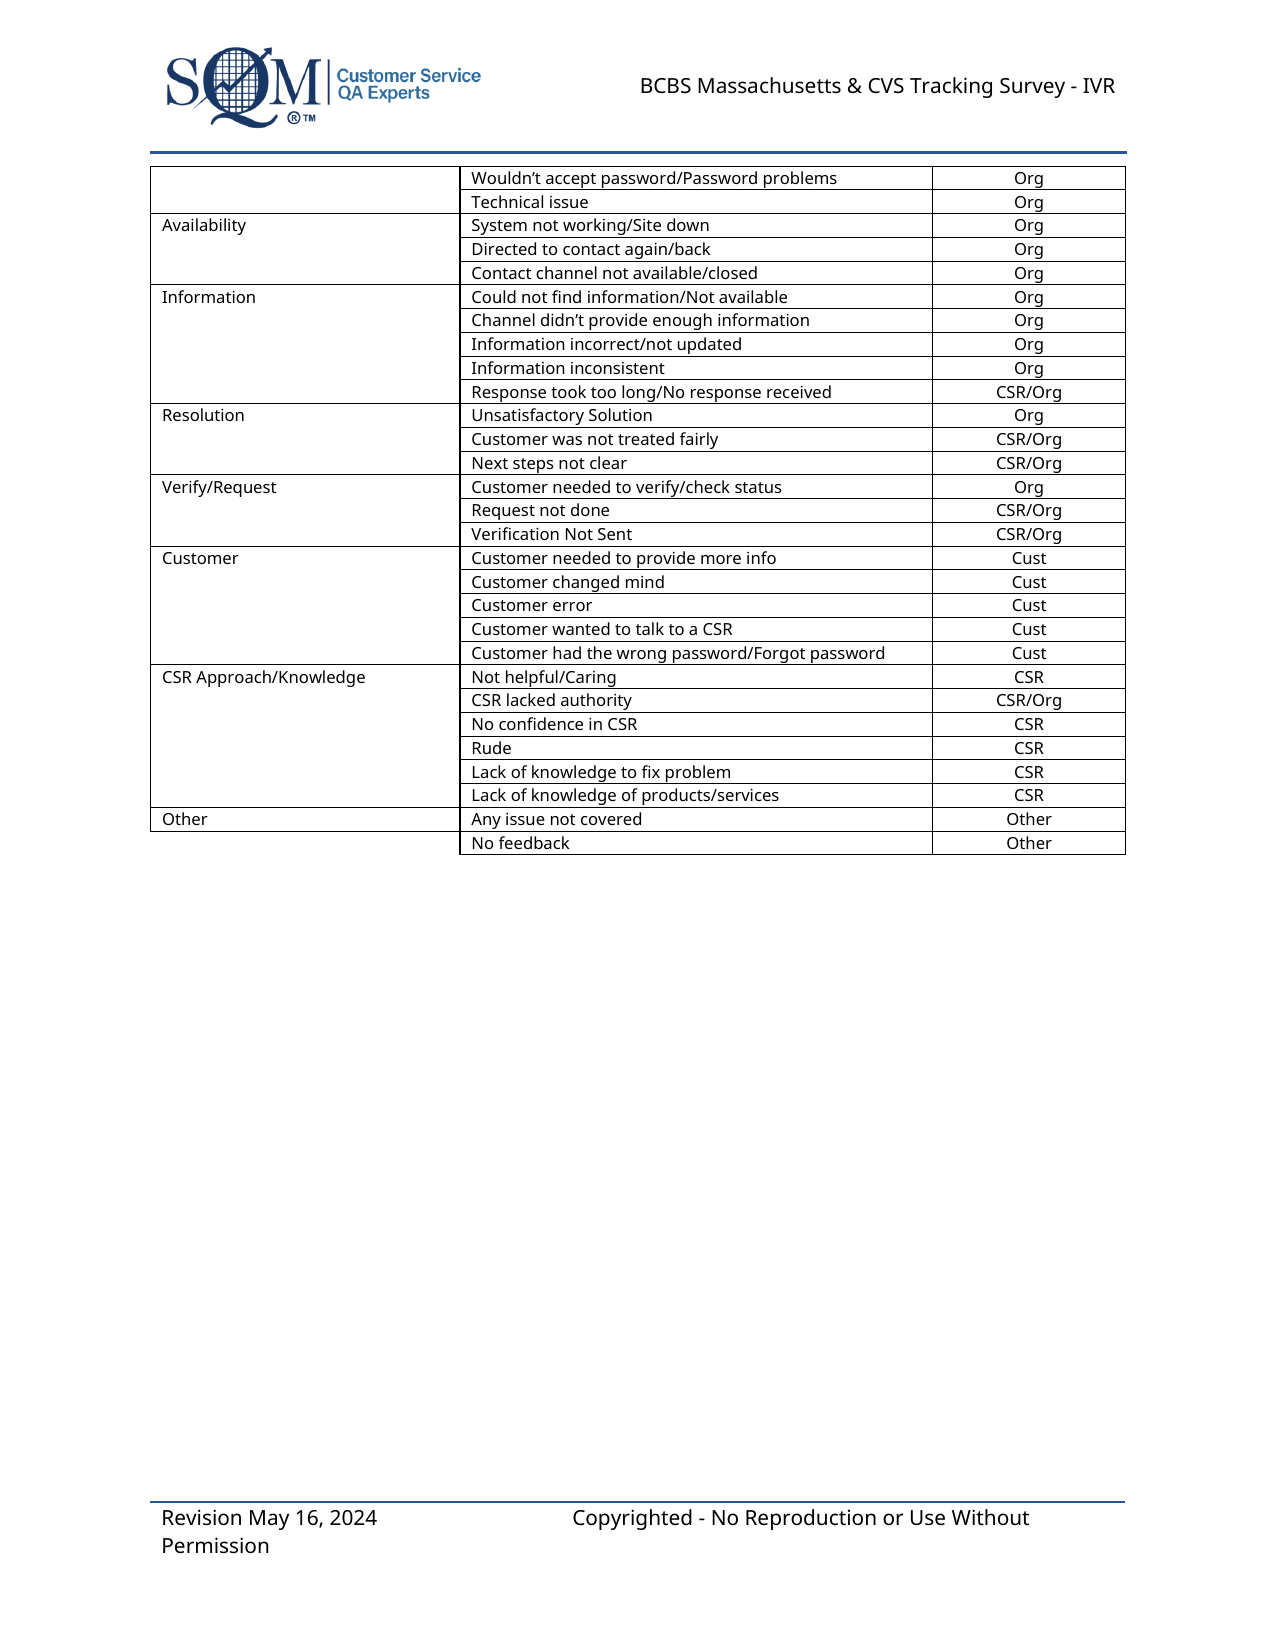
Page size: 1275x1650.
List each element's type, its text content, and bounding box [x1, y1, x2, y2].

table_cell Customer needed to verify/check status [461, 475, 932, 498]
picture [161, 37, 486, 133]
table_cell Not helpful/Caring [461, 665, 932, 688]
table_cell CSR [933, 760, 1125, 783]
table_cell Org [933, 167, 1125, 189]
table_cell CSR [933, 665, 1125, 688]
table_cell Rude [461, 737, 932, 759]
table_cell Customer was not treated fairly [461, 428, 932, 451]
table_cell CSR/Org [933, 428, 1125, 451]
table_cell Other [933, 832, 1125, 854]
table_cell CSR [933, 713, 1125, 736]
table_cell Customer wanted to talk to a CSR [461, 618, 932, 641]
table_cell Information [151, 285, 459, 403]
table_cell Customer had the wrong password/Forgot password [461, 642, 932, 664]
table_cell Any issue not covered [461, 808, 932, 831]
table_cell Information incorrect/not updated [461, 333, 932, 356]
table_cell Unsatisfactory Solution [461, 404, 932, 427]
table_cell No confidence in CSR [461, 713, 932, 736]
table_cell Response took too long/No response received [461, 380, 932, 403]
table_cell Org [933, 404, 1125, 427]
table_cell System not working/Site down [461, 214, 932, 237]
table_cell Resolution [151, 404, 459, 474]
table_cell Next steps not clear [461, 452, 932, 474]
table_cell Could not find information/Not available [461, 285, 932, 308]
table_cell Org [933, 214, 1125, 237]
table_cell Org [933, 238, 1125, 261]
table_cell Customer needed to provide more info [461, 547, 932, 569]
table_cell Information inconsistent [461, 357, 932, 379]
table_cell Channel didn’t provide enough information [461, 309, 932, 332]
table_cell Lack of knowledge to fix problem [461, 760, 932, 783]
table_cell Org [933, 190, 1125, 213]
table_cell CSR/Org [933, 452, 1125, 474]
table_cell Verify/Request [151, 475, 459, 546]
table_cell Customer error [461, 594, 932, 617]
table_cell Other [151, 808, 459, 831]
table_cell CSR/Org [933, 380, 1125, 403]
table_cell Lack of knowledge of products/services [461, 784, 932, 807]
table_cell No feedback [461, 832, 932, 854]
table_cell Cust [933, 547, 1125, 569]
table_cell Directed to contact again/back [461, 238, 932, 261]
table_cell CSR [933, 737, 1125, 759]
table_cell Verification Not Sent [461, 523, 932, 546]
table_cell CSR Approach/Knowledge [151, 665, 459, 807]
table_cell Org [933, 285, 1125, 308]
table_cell Customer [151, 547, 459, 664]
table_cell Org [933, 475, 1125, 498]
table_cell Request not done [461, 499, 932, 522]
table_cell Org [933, 357, 1125, 379]
table_cell Customer changed mind [461, 570, 932, 593]
table_cell Cust [933, 570, 1125, 593]
table_cell Org [933, 333, 1125, 356]
table_cell Availability [151, 214, 459, 284]
table_cell Cust [933, 618, 1125, 641]
table_cell CSR/Org [933, 689, 1125, 712]
table_cell Contact channel not available/closed [461, 262, 932, 284]
table_cell Org [933, 262, 1125, 284]
table_cell Wouldn’t accept password/Password problems [461, 167, 932, 189]
table_cell Cust [933, 594, 1125, 617]
table_cell CSR lacked authority [461, 689, 932, 712]
table_cell Other [933, 808, 1125, 831]
table_cell CSR/Org [933, 523, 1125, 546]
table_cell Cust [933, 642, 1125, 664]
table_cell CSR/Org [933, 499, 1125, 522]
table_cell Org [933, 309, 1125, 332]
table_cell Technical issue [461, 190, 932, 213]
table_cell CSR [933, 784, 1125, 807]
